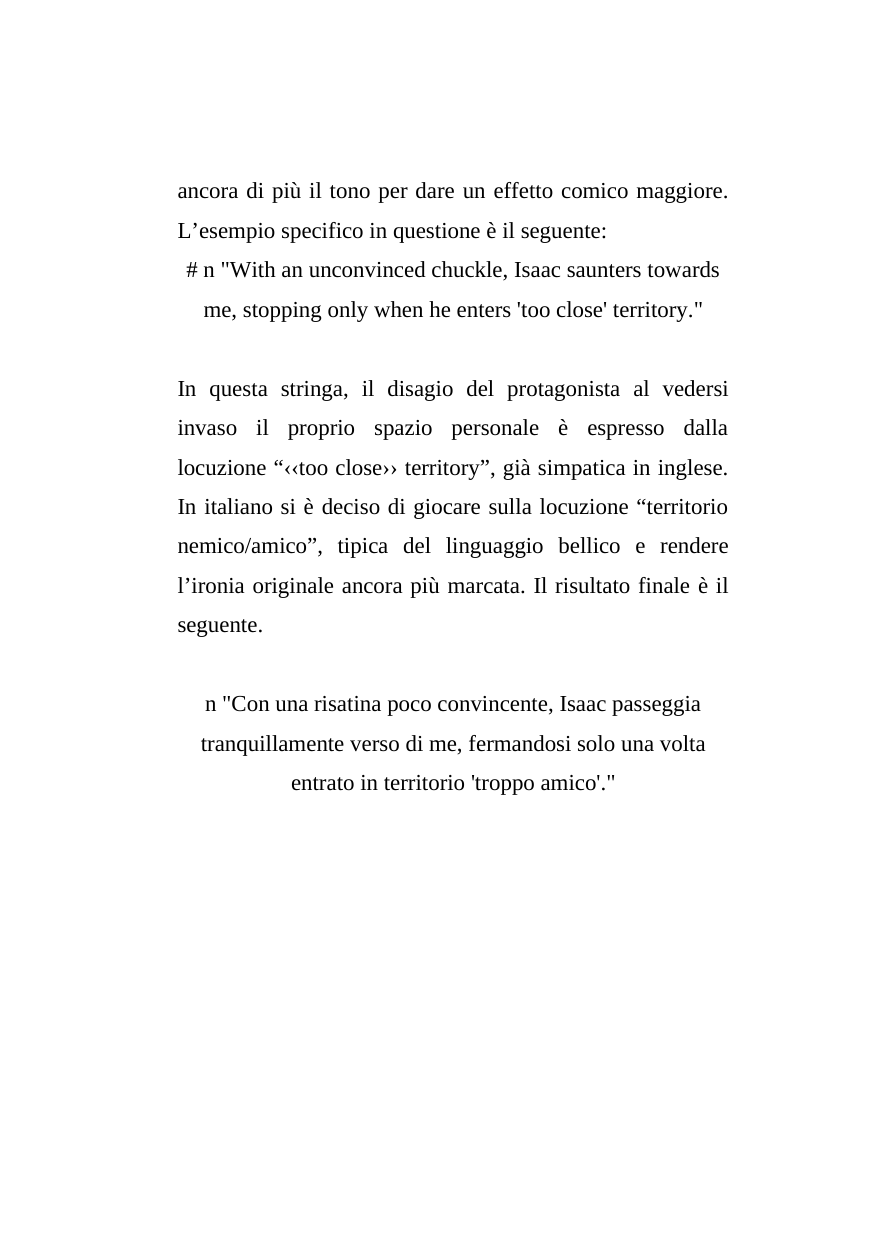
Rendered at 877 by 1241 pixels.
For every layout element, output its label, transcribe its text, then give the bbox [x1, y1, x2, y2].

text n "Con una risatina poco convincente, Isaac passeggia tranquillamente verso di me, fermandosi solo una volta entrato in territorio 'troppo amico'." [177, 690, 729, 796]
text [177, 177, 729, 243]
text In questa stringa, il disagio del protagonista al vedersi invaso il proprio spazio personale è espresso dalla locuzione “‹‹too close›› territory”, già simpatica in inglese. In italiano si è deciso di giocare sulla locuzione “territorio nemico/amico”, tipica del linguaggio bellico e rendere l’ironia originale ancora più marcata. Il risultato finale è il seguente. [177, 374, 729, 638]
text # n "With an unconvinced chuckle, Isaac saunters towards me, stopping only when he enters 'too close' territory." [177, 256, 729, 322]
